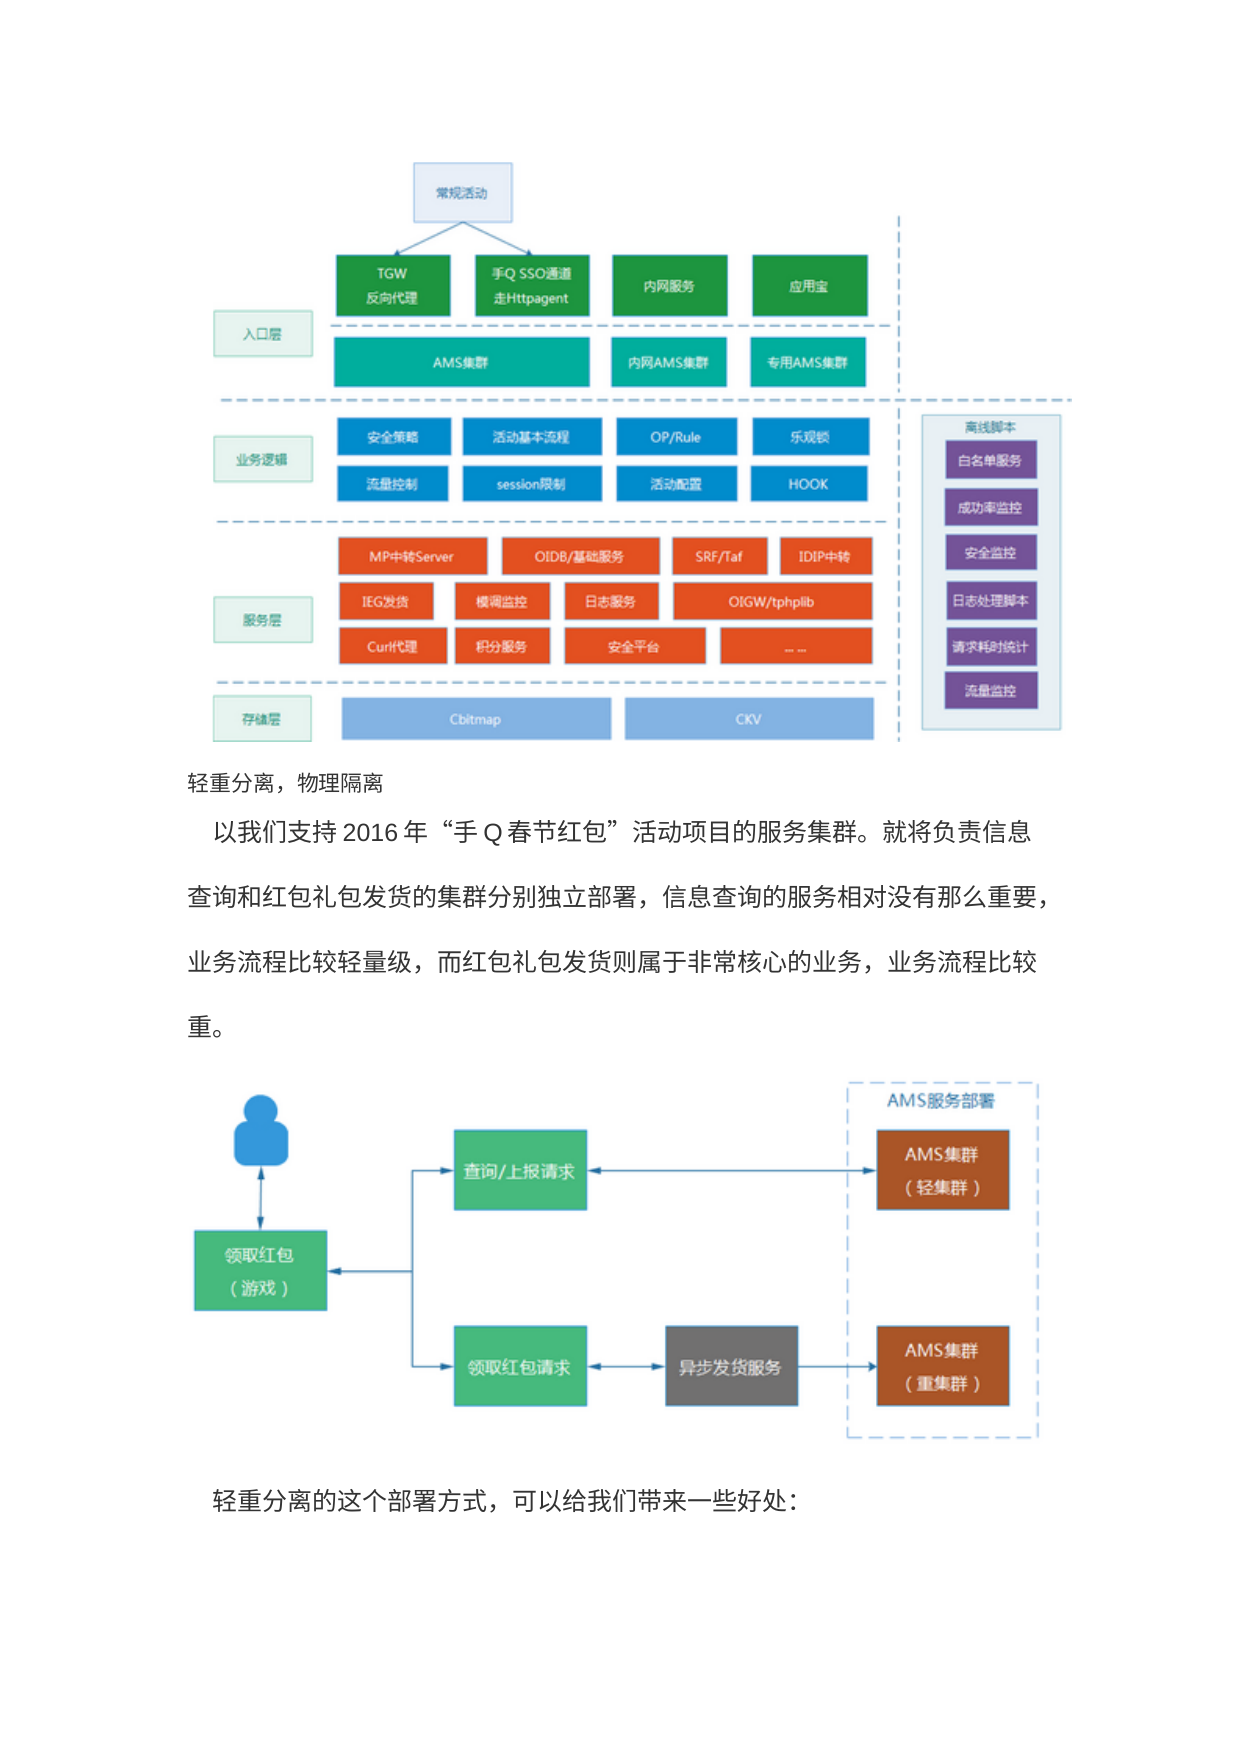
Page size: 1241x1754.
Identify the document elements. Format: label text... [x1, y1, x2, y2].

text 轻重分离，物理隔离 [187, 766, 1053, 798]
text 以我们支持2016年“手Q春节红包”活动项目的服务集群。就将负责信息查询和红包礼包发货的集群分别独立部署，信息查询的服务相对没有那么重要，业务流程比较轻量级，而红包礼包发货则属于非常核心的业务，业务流程比较重。 [187, 798, 1053, 1058]
picture [212, 162, 1072, 742]
picture [187, 1077, 1047, 1451]
text 轻重分离的这个部署方式，可以给我们带来一些好处： [187, 1467, 1053, 1532]
